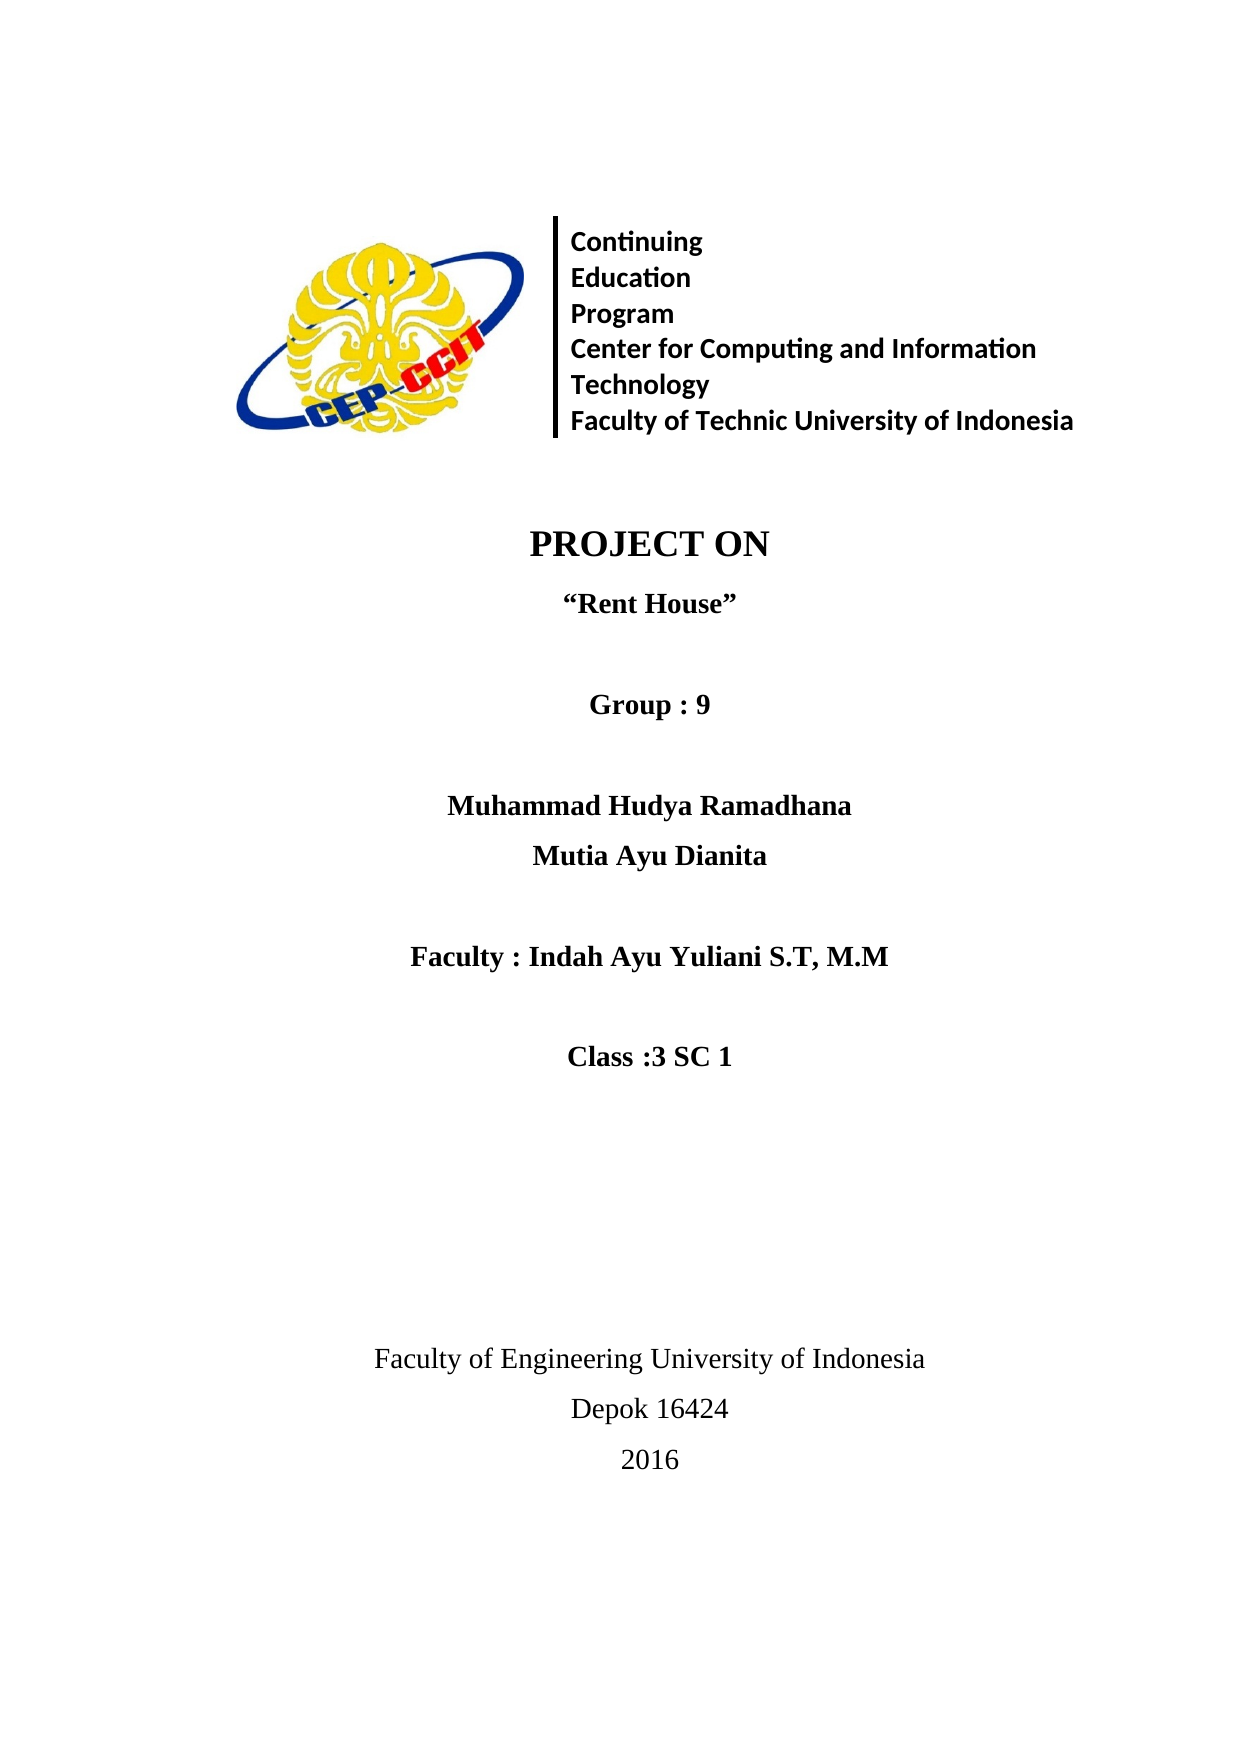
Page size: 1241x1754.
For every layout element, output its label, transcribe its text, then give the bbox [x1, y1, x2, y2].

text Muhammad Hudya Ramadhana [236, 737, 1063, 821]
text Faculty : Indah Ayu Yuliani S.T, M.M [236, 939, 1063, 972]
picture [236, 236, 524, 441]
text Faculty of Engineering University of Indonesia [236, 1341, 1063, 1375]
text Class :3 SC 1 [236, 1039, 1063, 1073]
text Depok 16424 [236, 1392, 1063, 1425]
text Mutia Ayu Dianita [236, 838, 1063, 872]
text Group : 9 [236, 687, 1063, 721]
text “Rent House” [236, 587, 1063, 620]
text 2016 [236, 1442, 1063, 1475]
text PROJECT ON [236, 522, 1063, 565]
